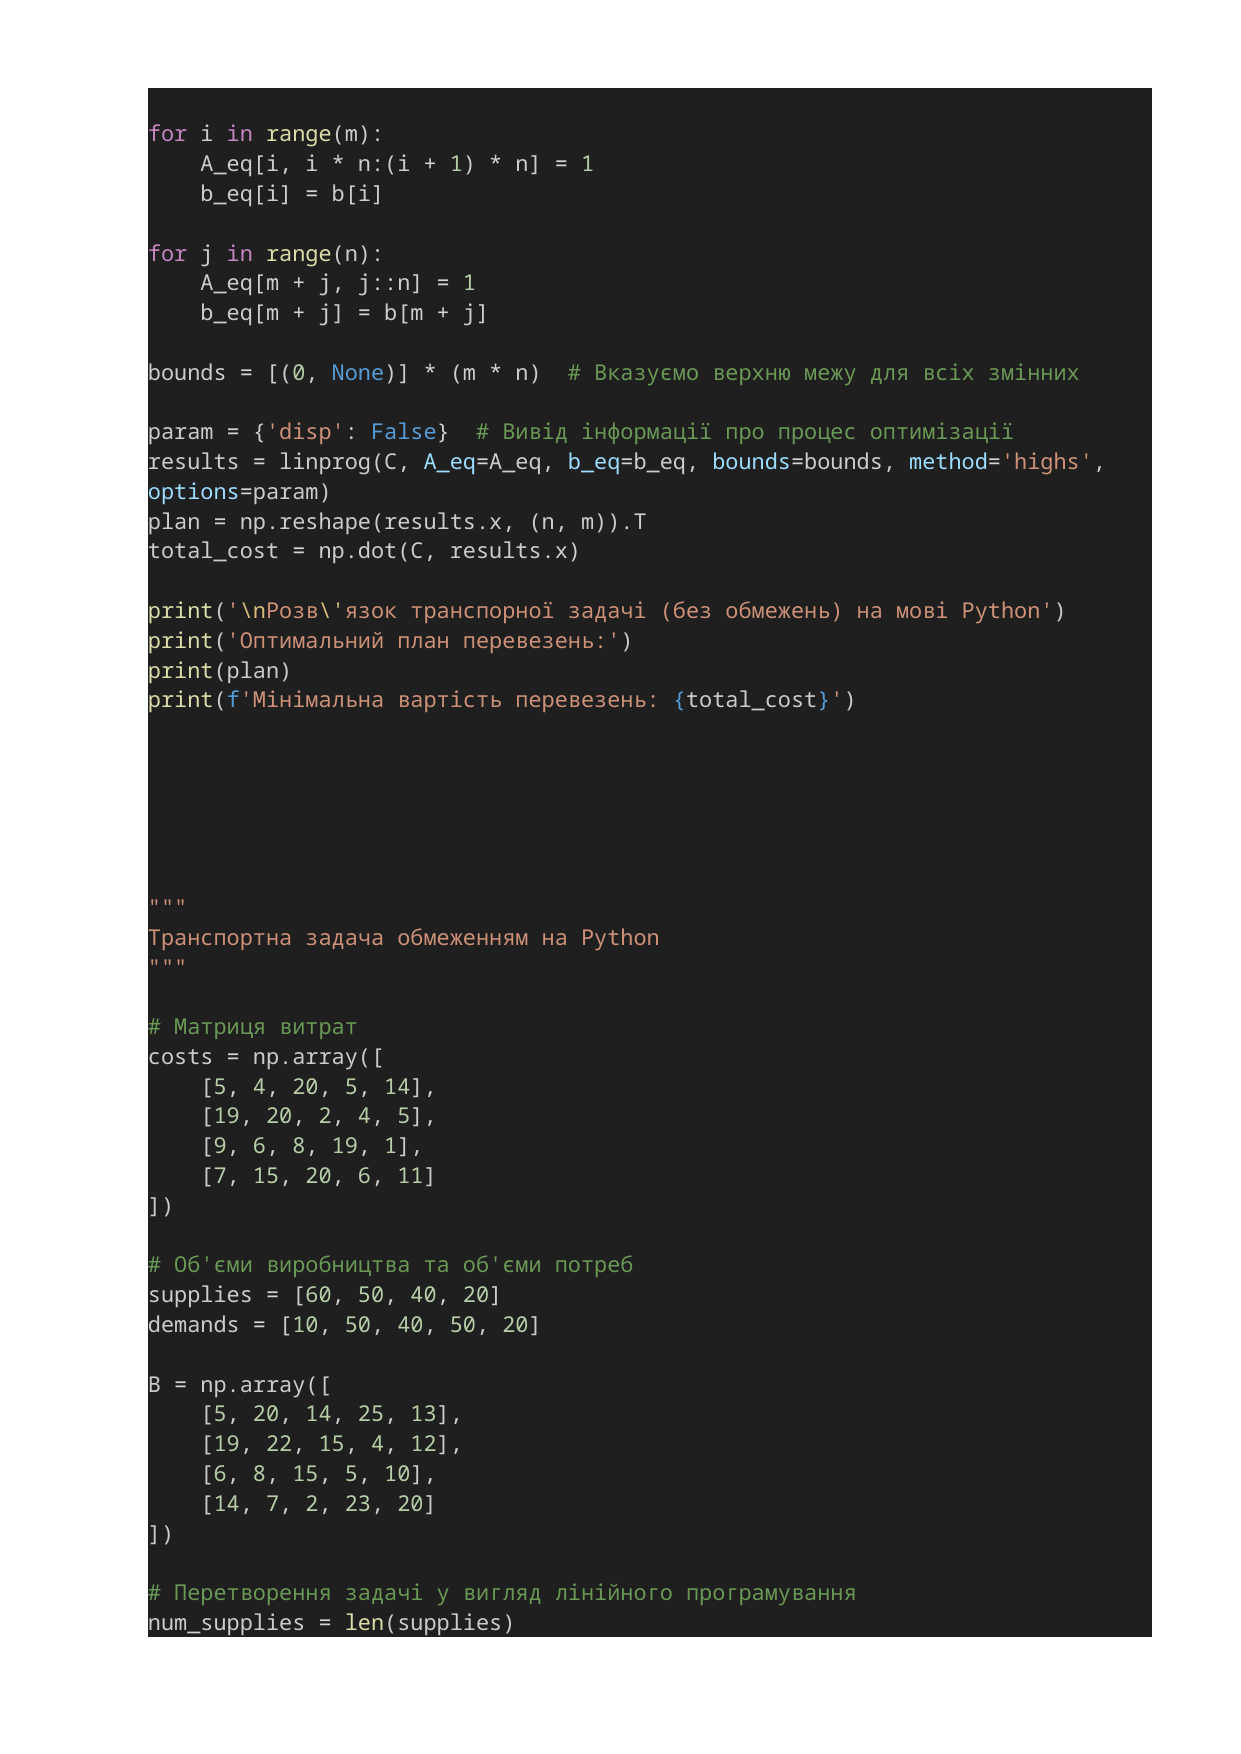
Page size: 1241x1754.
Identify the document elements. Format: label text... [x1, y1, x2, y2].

text Транспортна задача обмеженням на Python [148, 922, 1152, 951]
text """ [148, 951, 1152, 981]
text A_eq[i, i * n:(i + 1) * n] = 1 [148, 148, 1152, 178]
text [5, 20, 14, 25, 13], [148, 1398, 1152, 1428]
text b_eq[i] = b[i] [148, 178, 1152, 208]
text B = np.array([ [148, 1368, 1152, 1398]
text demands = [10, 50, 40, 50, 20] [148, 1309, 1152, 1339]
text # Перетворення задачі у вигляд лінійного програмування [148, 1577, 1152, 1607]
text costs = np.array([ [148, 1041, 1152, 1071]
text [19, 20, 2, 4, 5], [148, 1100, 1152, 1130]
text A_eq[m + j, j::n] = 1 [148, 267, 1152, 297]
text for j in range(n): [148, 237, 1152, 267]
text b_eq[m + j] = b[m + j] [148, 297, 1152, 327]
text results = linprog(C, A_eq=A_eq, b_eq=b_eq, bounds=bounds, method='highs', options=param) [148, 446, 1152, 506]
text total_cost = np.dot(C, results.x) [148, 535, 1152, 565]
text [9, 6, 8, 19, 1], [148, 1130, 1152, 1160]
text print('Оптимальний план перевезень:') [148, 625, 1152, 654]
text # Матриця витрат [148, 1011, 1152, 1041]
text ]) [148, 1517, 1152, 1547]
text supplies = [60, 50, 40, 20] [148, 1279, 1152, 1309]
text [5, 4, 20, 5, 14], [148, 1071, 1152, 1100]
text print('\nРозв\'язок транспорної задачі (без обмежень) на мові Python') [148, 595, 1152, 625]
text [14, 7, 2, 23, 20] [148, 1488, 1152, 1517]
text # Об'єми виробництва та об'єми потреб [148, 1249, 1152, 1279]
text plan = np.reshape(results.x, (n, m)).T [148, 506, 1152, 535]
text [19, 22, 15, 4, 12], [148, 1428, 1152, 1458]
text [6, 8, 15, 5, 10], [148, 1458, 1152, 1488]
text """ [148, 892, 1152, 922]
text print(f'Мінімальна вартість перевезень: {total_cost}') [148, 684, 1152, 714]
text [7, 15, 20, 6, 11] [148, 1160, 1152, 1190]
text num_supplies = len(supplies) [148, 1607, 1152, 1637]
text print(plan) [148, 654, 1152, 684]
text bounds = [(0, None)] * (m * n) # Вказуємо верхню межу для всіх змінних [148, 357, 1152, 386]
text for i in range(m): [148, 118, 1152, 148]
text param = {'disp': False} # Вивід інформації про процес оптимізації [148, 416, 1152, 446]
text ]) [148, 1190, 1152, 1219]
